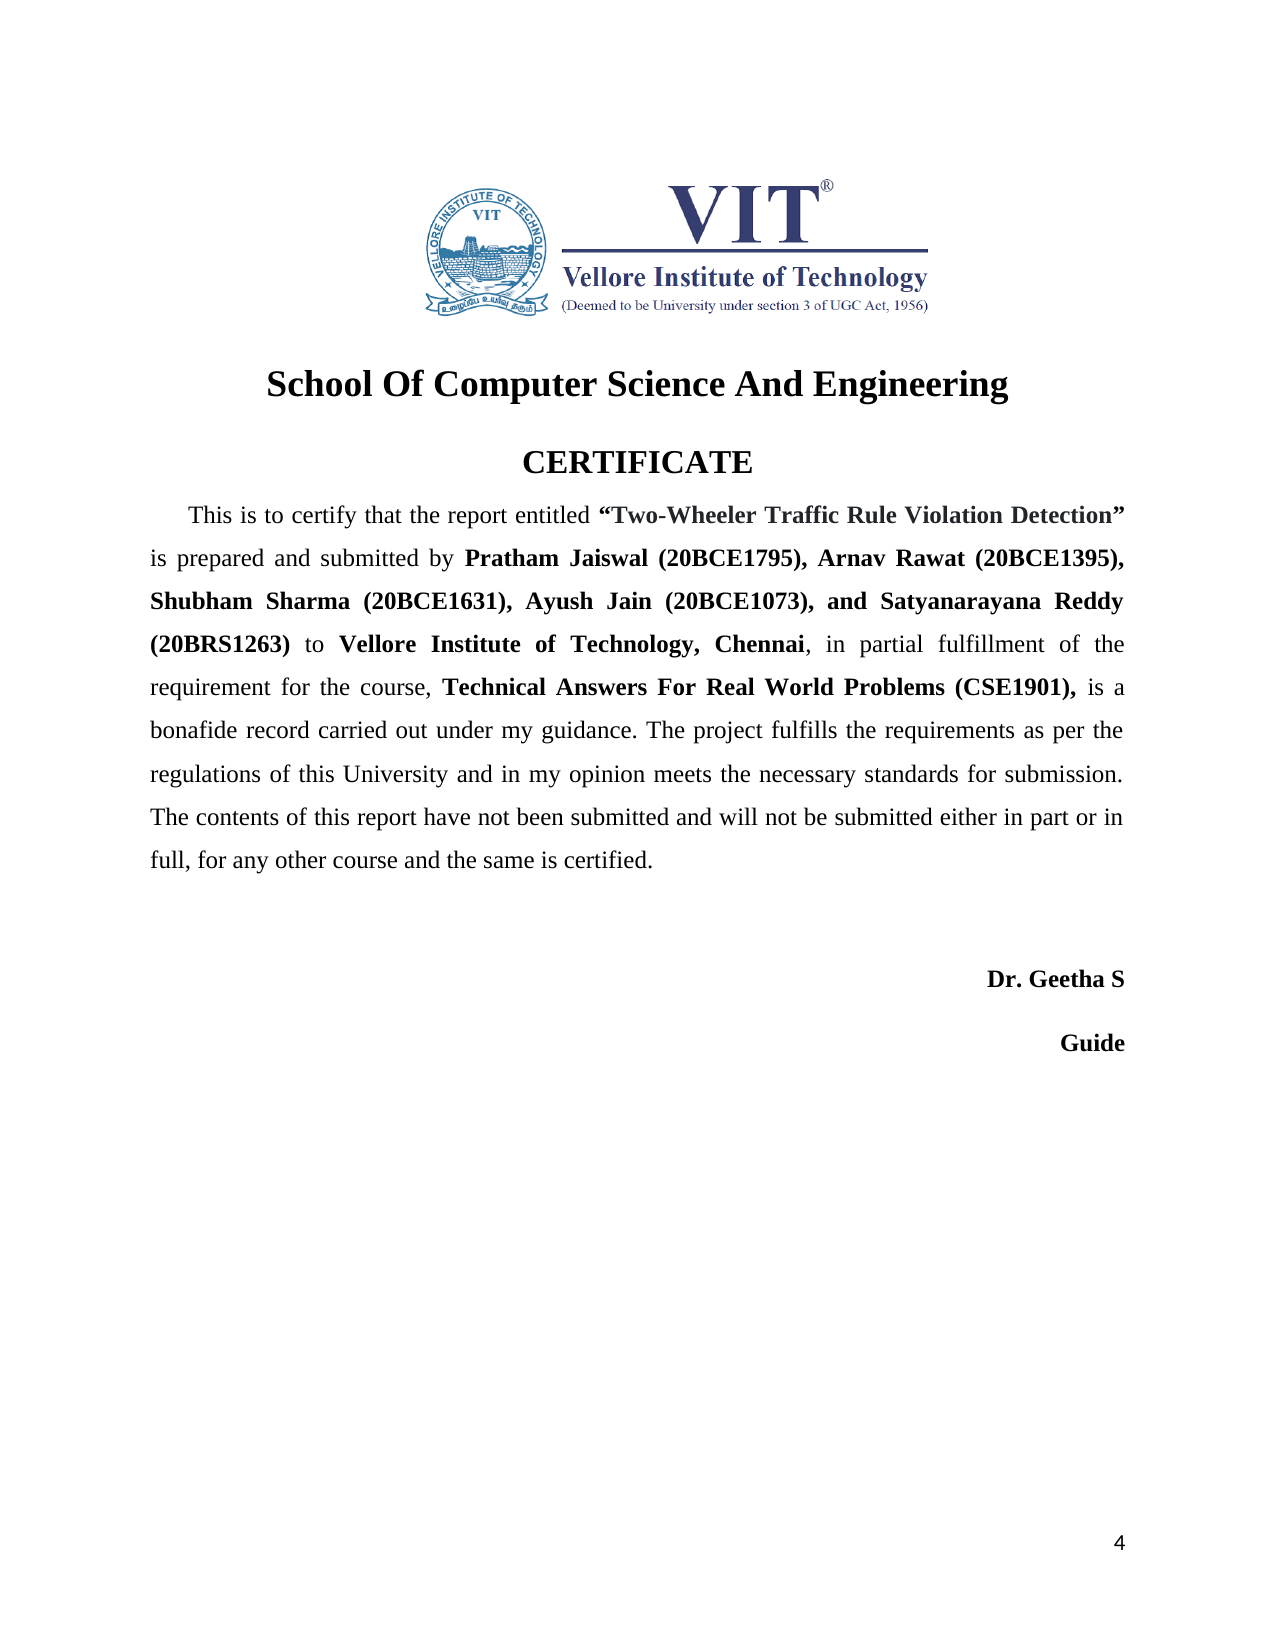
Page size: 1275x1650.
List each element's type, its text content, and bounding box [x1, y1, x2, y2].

text Guide [150, 1028, 1125, 1057]
text CERTIFICATE [150, 442, 1125, 481]
text Dr. Geetha S [150, 964, 1125, 993]
text School Of Computer Science And Engineering [150, 361, 1125, 404]
picture [413, 150, 937, 328]
text This is to certify that the report entitled “Two-Wheeler Traffic Rule Violation Detection” is prepared and submitted by Pratham Jaiswal (20BCE1795), Arnav Rawat (20BCE1395), Shubham Sharma (20BCE1631), Ayush Jain (20BCE1073), and Satyanarayana Reddy (20BRS1263) to Vellore Institute of Technology, Chennai, in partial fulfillment of the requirement for the course, Technical Answers For Real World Problems (CSE1901), is a bonafide record carried out under my guidance. The project fulfills the requirements as per the regulations of this University and in my opinion meets the necessary standards for submission. The contents of this report have not been submitted and will not be submitted either in part or in full, for any other course and the same is certified. [150, 500, 1125, 874]
